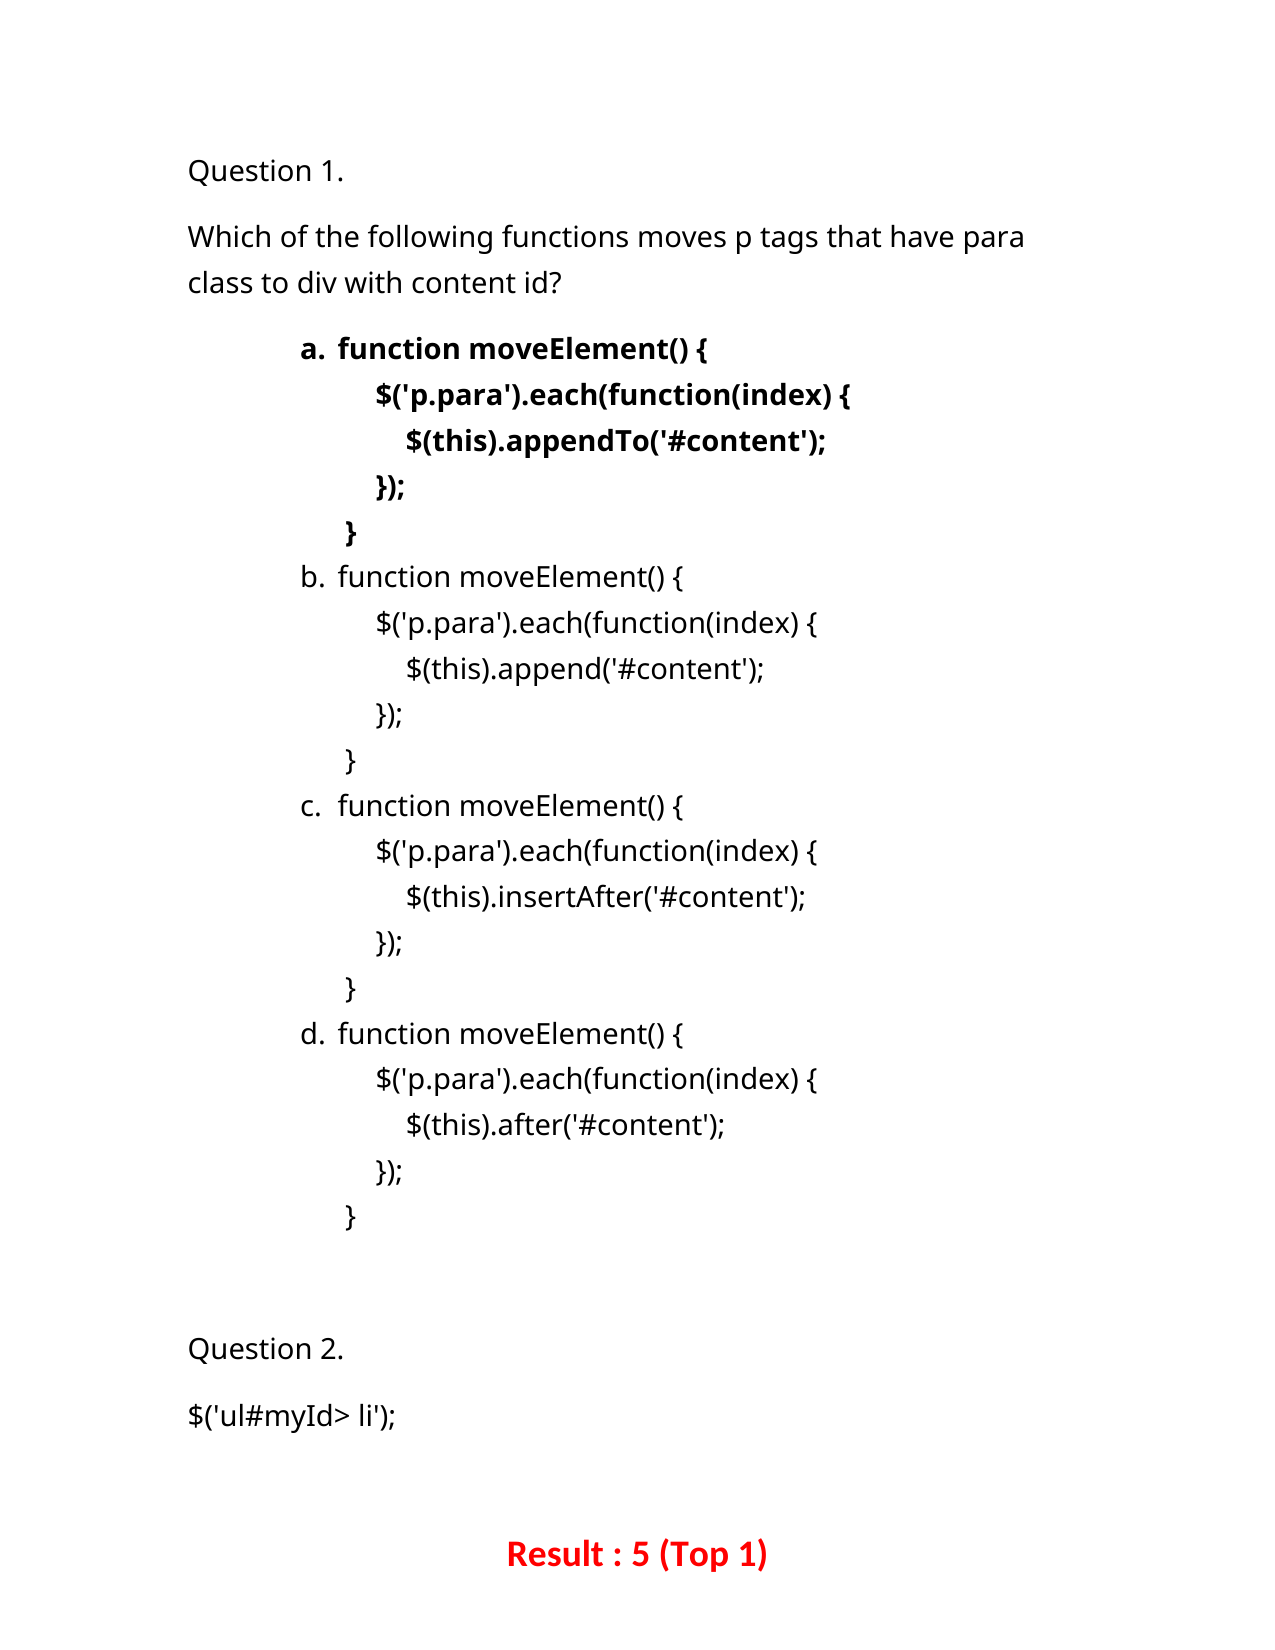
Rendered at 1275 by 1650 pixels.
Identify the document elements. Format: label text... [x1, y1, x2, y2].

list function moveElement() { $('p.para').each(function(index) { $(this).after('#content'); }); } [300, 1013, 1087, 1235]
text Which of the following functions moves p tags that have para class to div with content id? [187, 216, 1087, 302]
list function moveElement() { $('p.para').each(function(index) { $(this).insertAfter('#content'); }); } [300, 785, 1087, 1007]
text Question 2. [187, 1328, 1087, 1368]
text $('ul#myId> li'); [187, 1395, 1087, 1434]
text Question 1. [187, 150, 1087, 190]
list function moveElement() { $('p.para').each(function(index) { $(this).appendTo('#content'); }); } [300, 328, 1087, 551]
list function moveElement() { $('p.para').each(function(index) { $(this).append('#content'); }); } [300, 557, 1087, 779]
